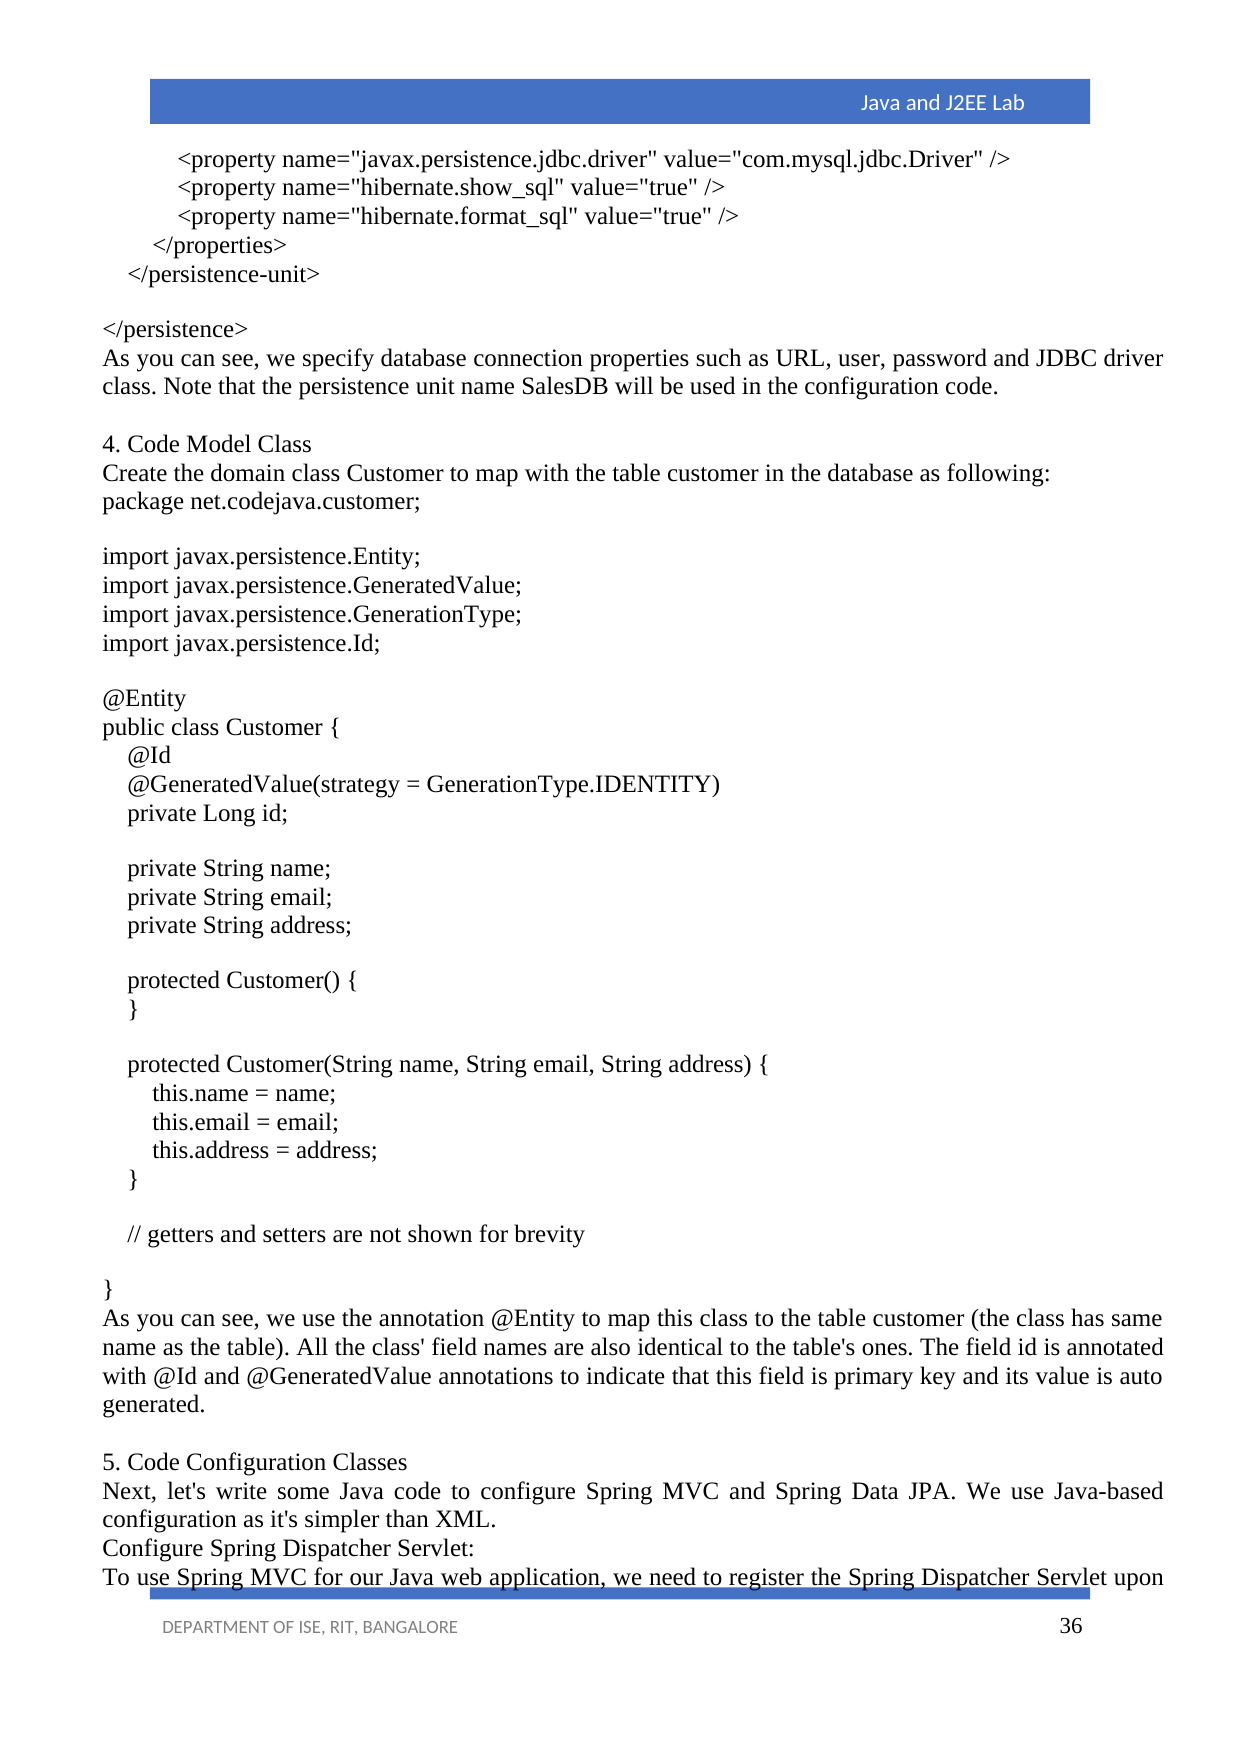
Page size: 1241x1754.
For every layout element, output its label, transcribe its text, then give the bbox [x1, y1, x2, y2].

text @Id [102, 740, 1165, 769]
text private String email; [102, 882, 1165, 910]
text <property name="javax.persistence.jdbc.driver" value="com.mysql.jdbc.Driver" /> [102, 144, 1165, 172]
text this.email = email; [102, 1107, 1165, 1136]
text } [102, 1274, 1165, 1303]
text Create the domain class Customer to map with the table customer in the database as following: [102, 458, 1165, 486]
text package net.codejava.customer; [102, 486, 1165, 515]
text </persistence-unit> [102, 259, 1165, 287]
text protected Customer() { [102, 966, 1165, 994]
text this.name = name; [102, 1078, 1165, 1107]
text import javax.persistence.Entity; [102, 541, 1165, 570]
text <property name="hibernate.show_sql" value="true" /> [102, 172, 1165, 201]
text } [102, 1164, 1165, 1193]
text Configure Spring Dispatcher Servlet: [102, 1533, 1165, 1562]
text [102, 1562, 1165, 1591]
text As you can see, we use the annotation @Entity to map this class to the table customer (the class has same name as the table). All the class' field names are also identical to the table's ones. The field id is annotated with @Id and @GeneratedValue annotations to indicate that this field is primary key and its value is auto generated. [102, 1303, 1165, 1418]
text As you can see, we specify database connection properties such as URL, user, password and JDBC driver class. Note that the persistence unit name SalesDB will be used in the configuration code. [102, 343, 1165, 400]
text </properties> [102, 230, 1165, 259]
text @Entity [102, 683, 1165, 712]
text private String name; [102, 853, 1165, 882]
text private String address; [102, 910, 1165, 939]
text private Long id; [102, 798, 1165, 827]
text } [102, 994, 1165, 1023]
text this.address = address; [102, 1136, 1165, 1164]
text public class Customer { [102, 712, 1165, 740]
text import javax.persistence.Id; [102, 628, 1165, 656]
text import javax.persistence.GenerationType; [102, 599, 1165, 628]
text import javax.persistence.GeneratedValue; [102, 570, 1165, 599]
text protected Customer(String name, String email, String address) { [102, 1049, 1165, 1078]
text <property name="hibernate.format_sql" value="true" /> [102, 201, 1165, 230]
text 4. Code Model Class [102, 429, 1165, 458]
text // getters and setters are not shown for brevity [102, 1219, 1165, 1248]
text @GeneratedValue(strategy = GenerationType.IDENTITY) [102, 769, 1165, 798]
text 5. Code Configuration Classes [102, 1447, 1165, 1476]
text </persistence> [102, 314, 1165, 343]
text Next, let's write some Java code to configure Spring MVC and Spring Data JPA. We use Java-based configuration as it's simpler than XML. [102, 1476, 1165, 1533]
